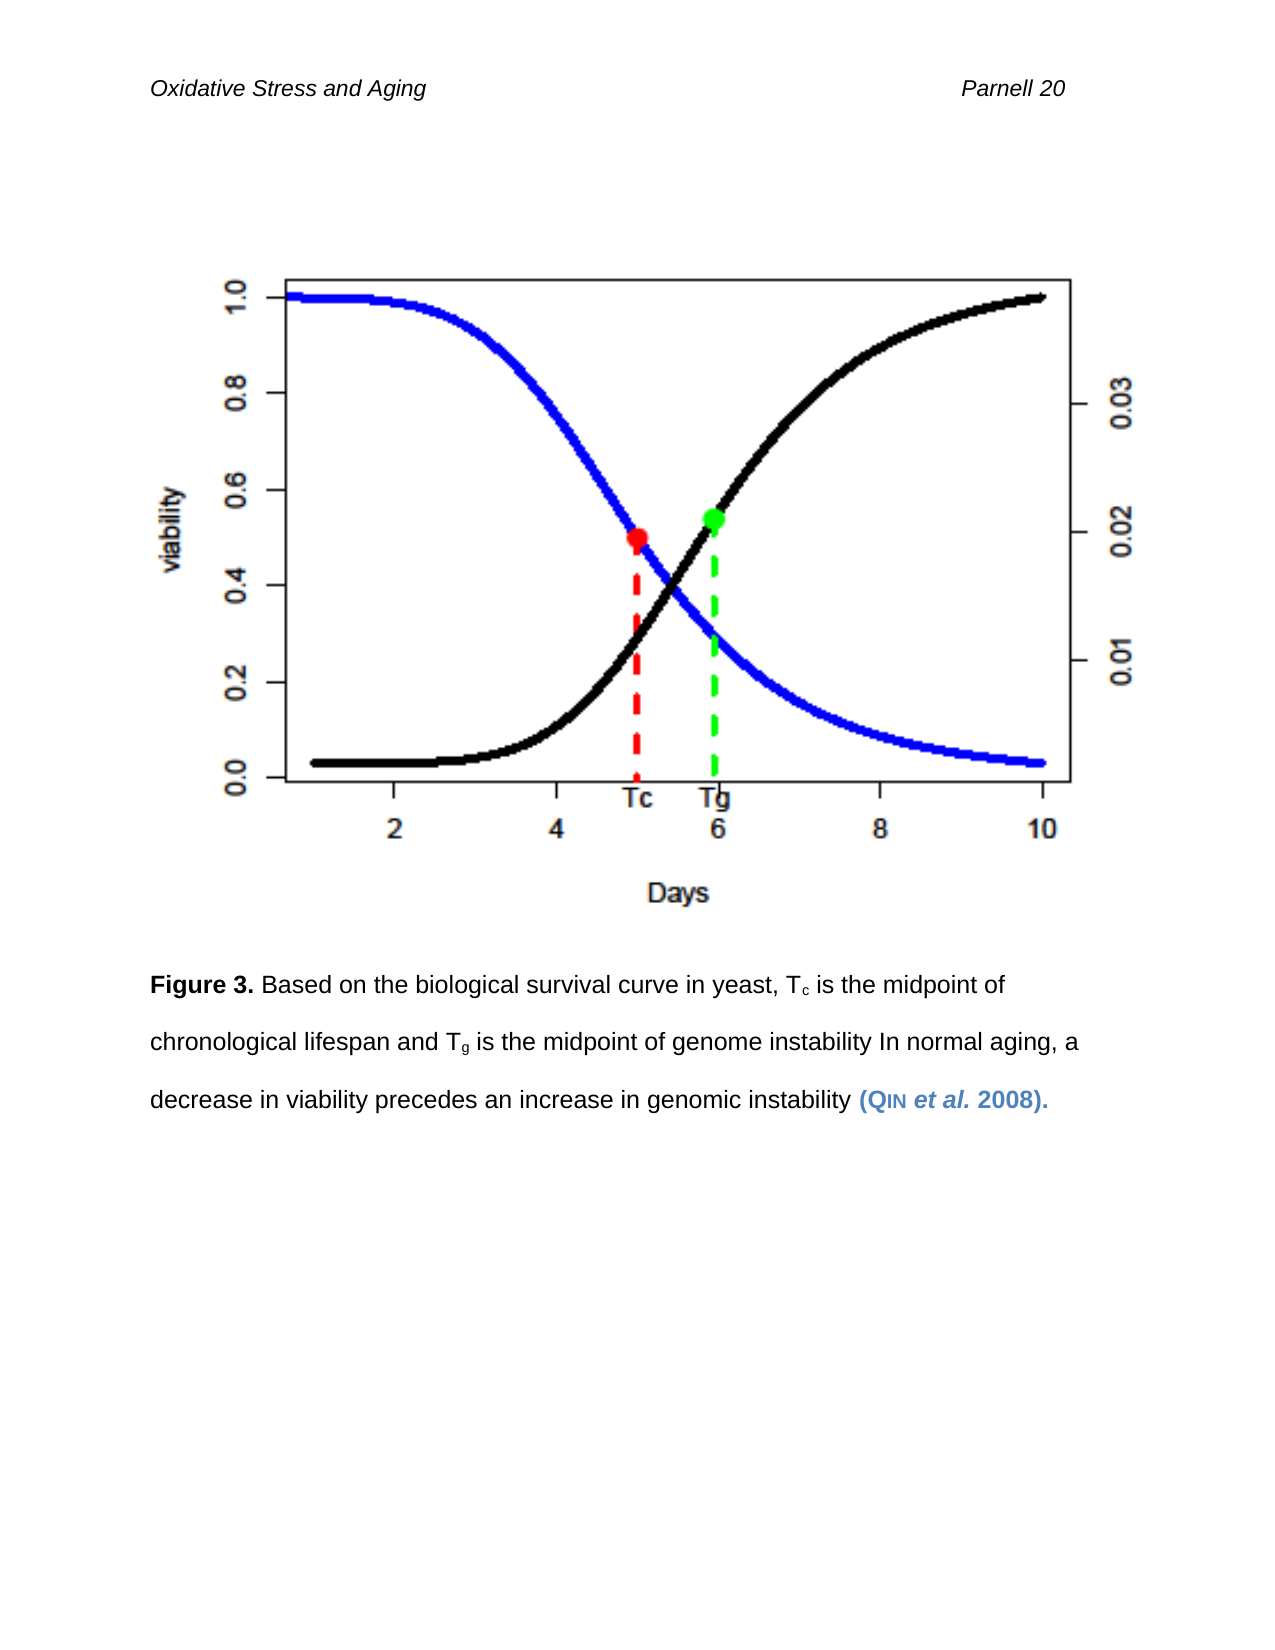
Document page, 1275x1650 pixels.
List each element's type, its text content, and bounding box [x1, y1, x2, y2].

text 3(Qin et al. 2008) [150, 970, 1125, 1113]
